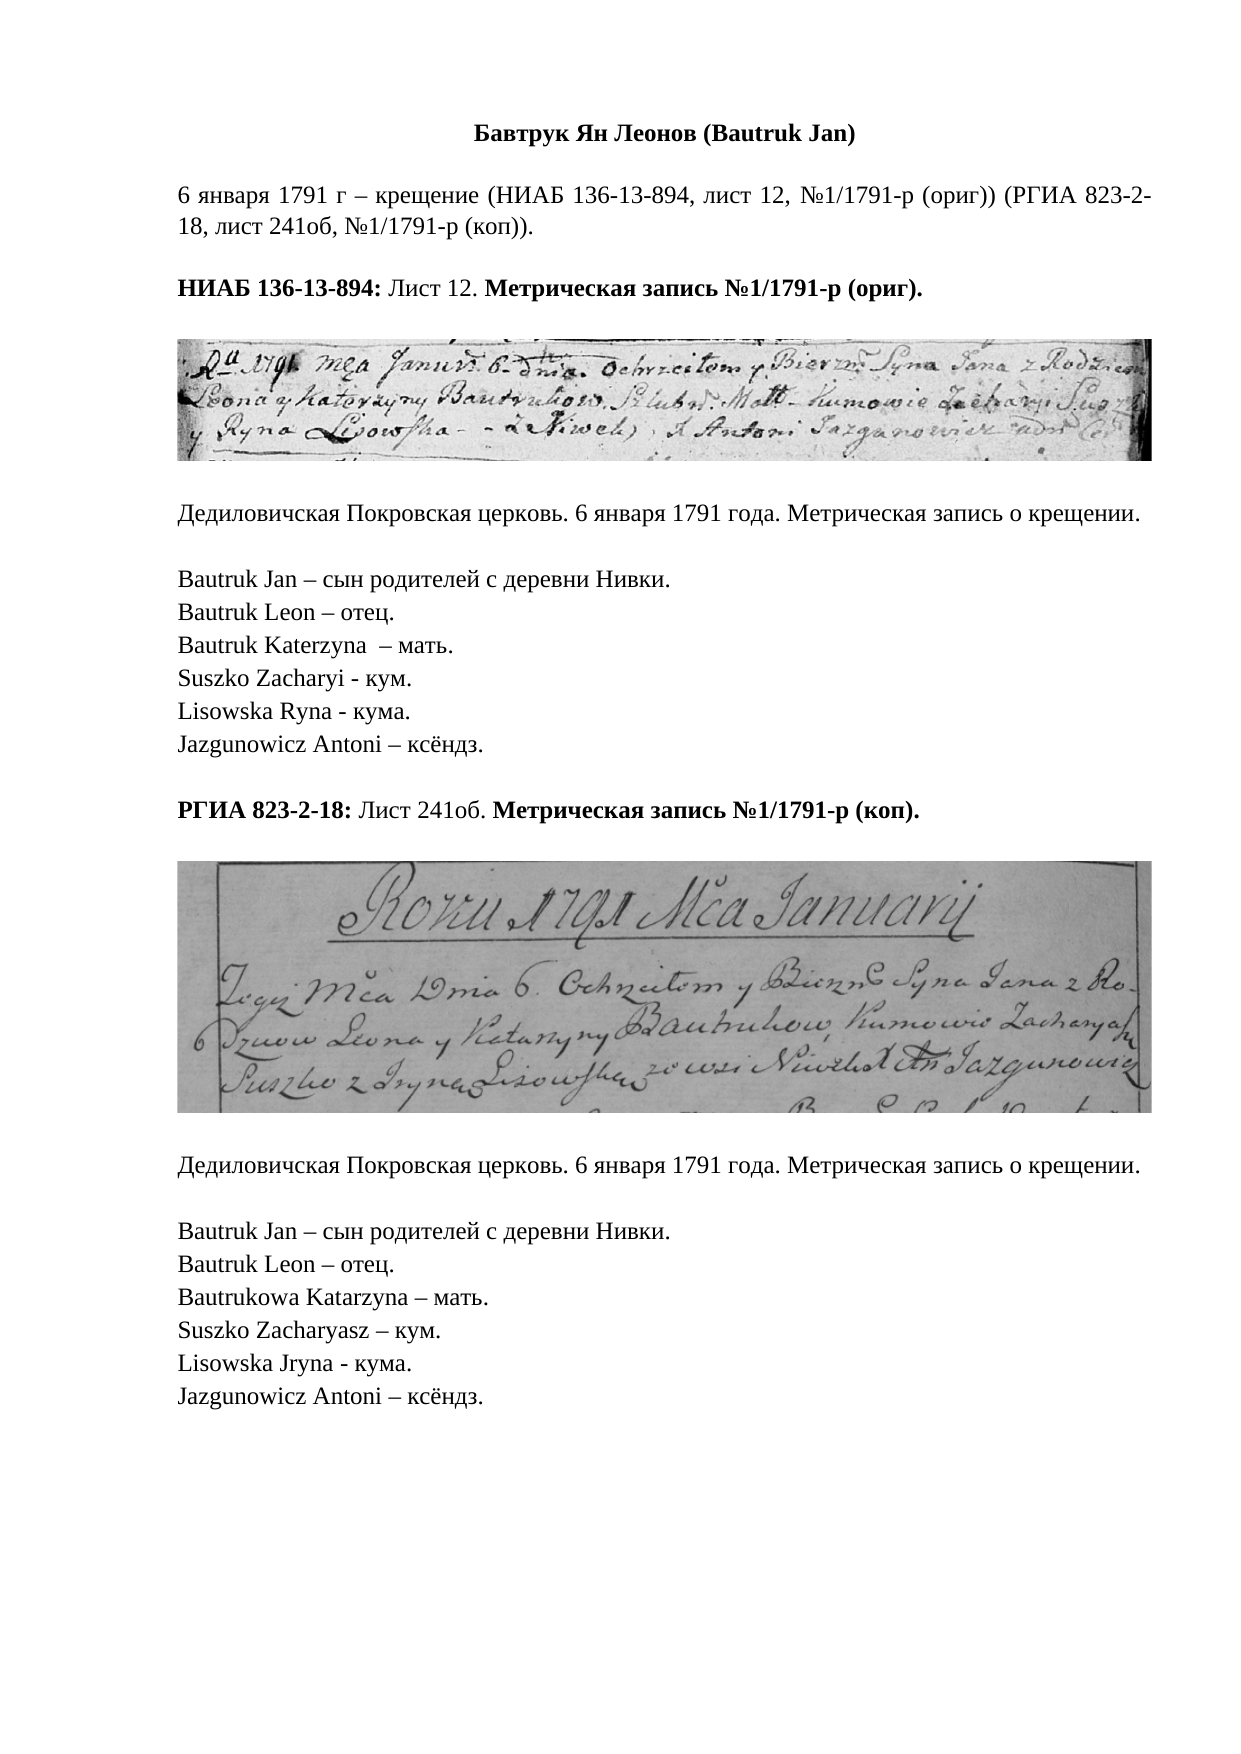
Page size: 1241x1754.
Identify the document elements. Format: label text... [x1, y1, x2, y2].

text Bautruk Katerzyna – мать. [177, 630, 1152, 658]
text Bautruk Leon – отец. [177, 1249, 1152, 1278]
text Lisowska Jryna - кума. [177, 1348, 1152, 1377]
text Jazgunowicz Antoni – ксёндз. [177, 729, 1152, 758]
text Дедиловичская Покровская церковь. 6 января 1791 года. Метрическая запись о крещении. [177, 1150, 1152, 1179]
picture [177, 861, 1152, 1113]
text Suszko Zacharyi - кум. [177, 663, 1152, 692]
picture [177, 339, 1152, 461]
text Бавтрук Ян Леонов (Bautruk Jan) [177, 118, 1152, 147]
text НИАБ 136-13-894: Лист 12. Метрическая запись №1/1791-р (ориг). [177, 273, 1152, 302]
text Lisowska Ryna - кума. [177, 696, 1152, 724]
text РГИА 823-2-18: Лист 241об. Метрическая запись №1/1791-р (коп). [177, 795, 1152, 824]
text Bautruk Leon – отец. [177, 597, 1152, 626]
text Bautruk Jan – сын родителей с деревни Нивки. [177, 564, 1152, 592]
text Bautrukowa Katarzyna – мать. [177, 1282, 1152, 1311]
text 6 января 1791 г – крещение (НИАБ 136-13-894, лист 12, №1/1791-р (ориг)) (РГИА 823-2-18, лист 241об, №1/1791-р (коп)). [177, 180, 1152, 240]
text Suszko Zacharyasz – кум. [177, 1315, 1152, 1344]
text Bautruk Jan – сын родителей с деревни Нивки. [177, 1216, 1152, 1245]
text Дедиловичская Покровская церковь. 6 января 1791 года. Метрическая запись о крещении. [177, 498, 1152, 526]
text Jazgunowicz Antoni – ксёндз. [177, 1381, 1152, 1410]
